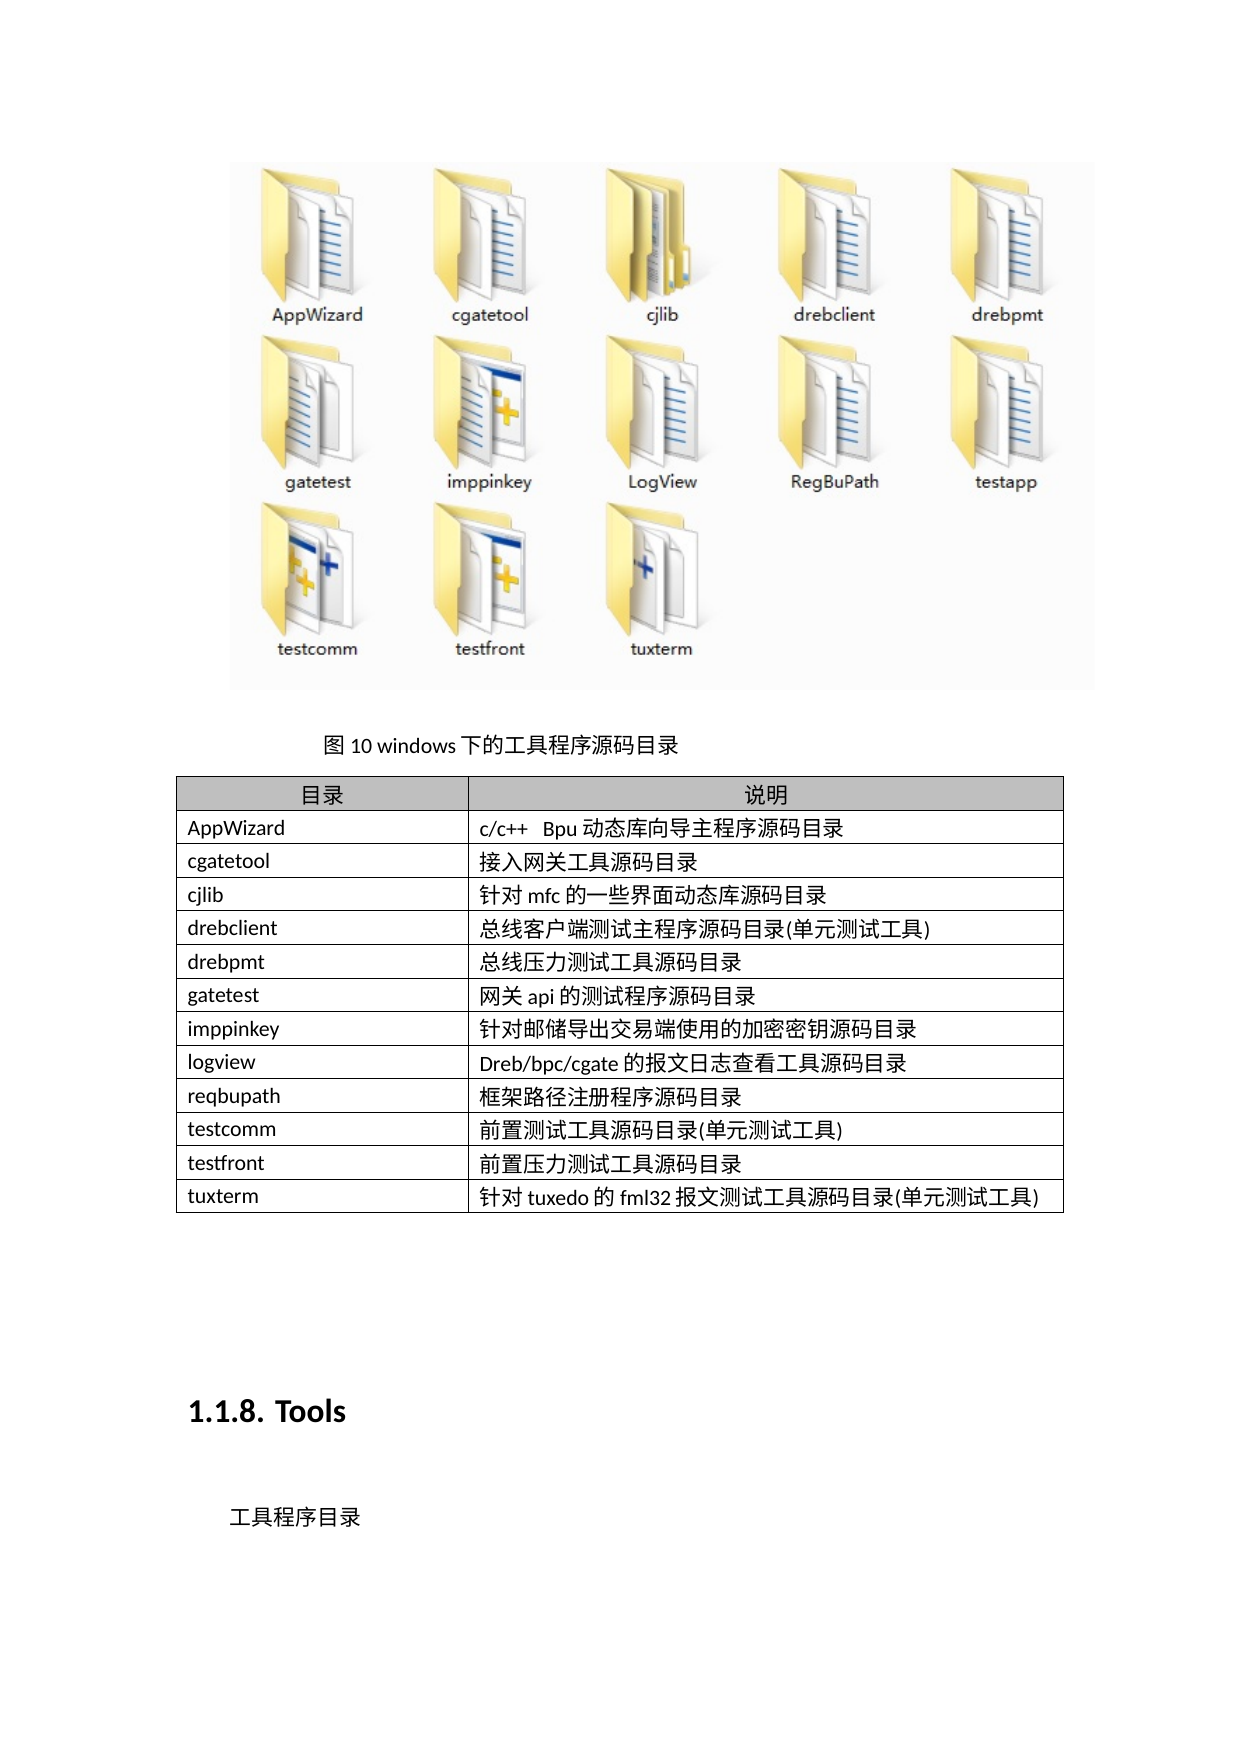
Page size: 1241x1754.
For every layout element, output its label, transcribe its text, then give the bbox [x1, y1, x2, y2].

table_cell cjlib [177, 878, 468, 910]
table_cell 针对邮储导出交易端使用的加密密钥源码目录 [469, 1012, 1063, 1044]
table_cell testfront [177, 1146, 468, 1179]
table_cell AppWizard [177, 811, 468, 843]
table_cell 针对tuxedo的fml32报文测试工具源码目录(单元测试工具) [469, 1180, 1063, 1212]
table_header 目录 [177, 777, 468, 810]
table_cell drebpmt [177, 945, 468, 977]
subtitle Tools [187, 1378, 1053, 1443]
table_cell tuxterm [177, 1180, 468, 1212]
table_cell 总线压力测试工具源码目录 [469, 945, 1063, 977]
picture [229, 162, 1095, 690]
table_cell 网关api的测试程序源码目录 [469, 979, 1063, 1011]
table_cell reqbupath [177, 1079, 468, 1112]
table_cell 针对mfc的一些界面动态库源码目录 [469, 878, 1063, 910]
table_cell cgatetool [177, 844, 468, 877]
table_cell logview [177, 1046, 468, 1078]
table_cell drebclient [177, 911, 468, 944]
table_cell imppinkey [177, 1012, 468, 1044]
table_cell 总线客户端测试主程序源码目录(单元测试工具) [469, 911, 1063, 944]
table_header 说明 [469, 777, 1063, 810]
table_cell 前置测试工具源码目录(单元测试工具) [469, 1113, 1063, 1145]
text 图10 windows下的工具程序源码目录 [187, 728, 1053, 760]
table_cell 接入网关工具源码目录 [469, 844, 1063, 877]
table_cell 前置压力测试工具源码目录 [469, 1146, 1063, 1179]
table_cell gatetest [177, 979, 468, 1011]
table_cell c/c++ Bpu动态库向导主程序源码目录 [469, 811, 1063, 843]
text 工具程序目录 [187, 1499, 1053, 1532]
table_cell Dreb/bpc/cgate的报文日志查看工具源码目录 [469, 1046, 1063, 1078]
table_cell 框架路径注册程序源码目录 [469, 1079, 1063, 1112]
table_cell testcomm [177, 1113, 468, 1145]
